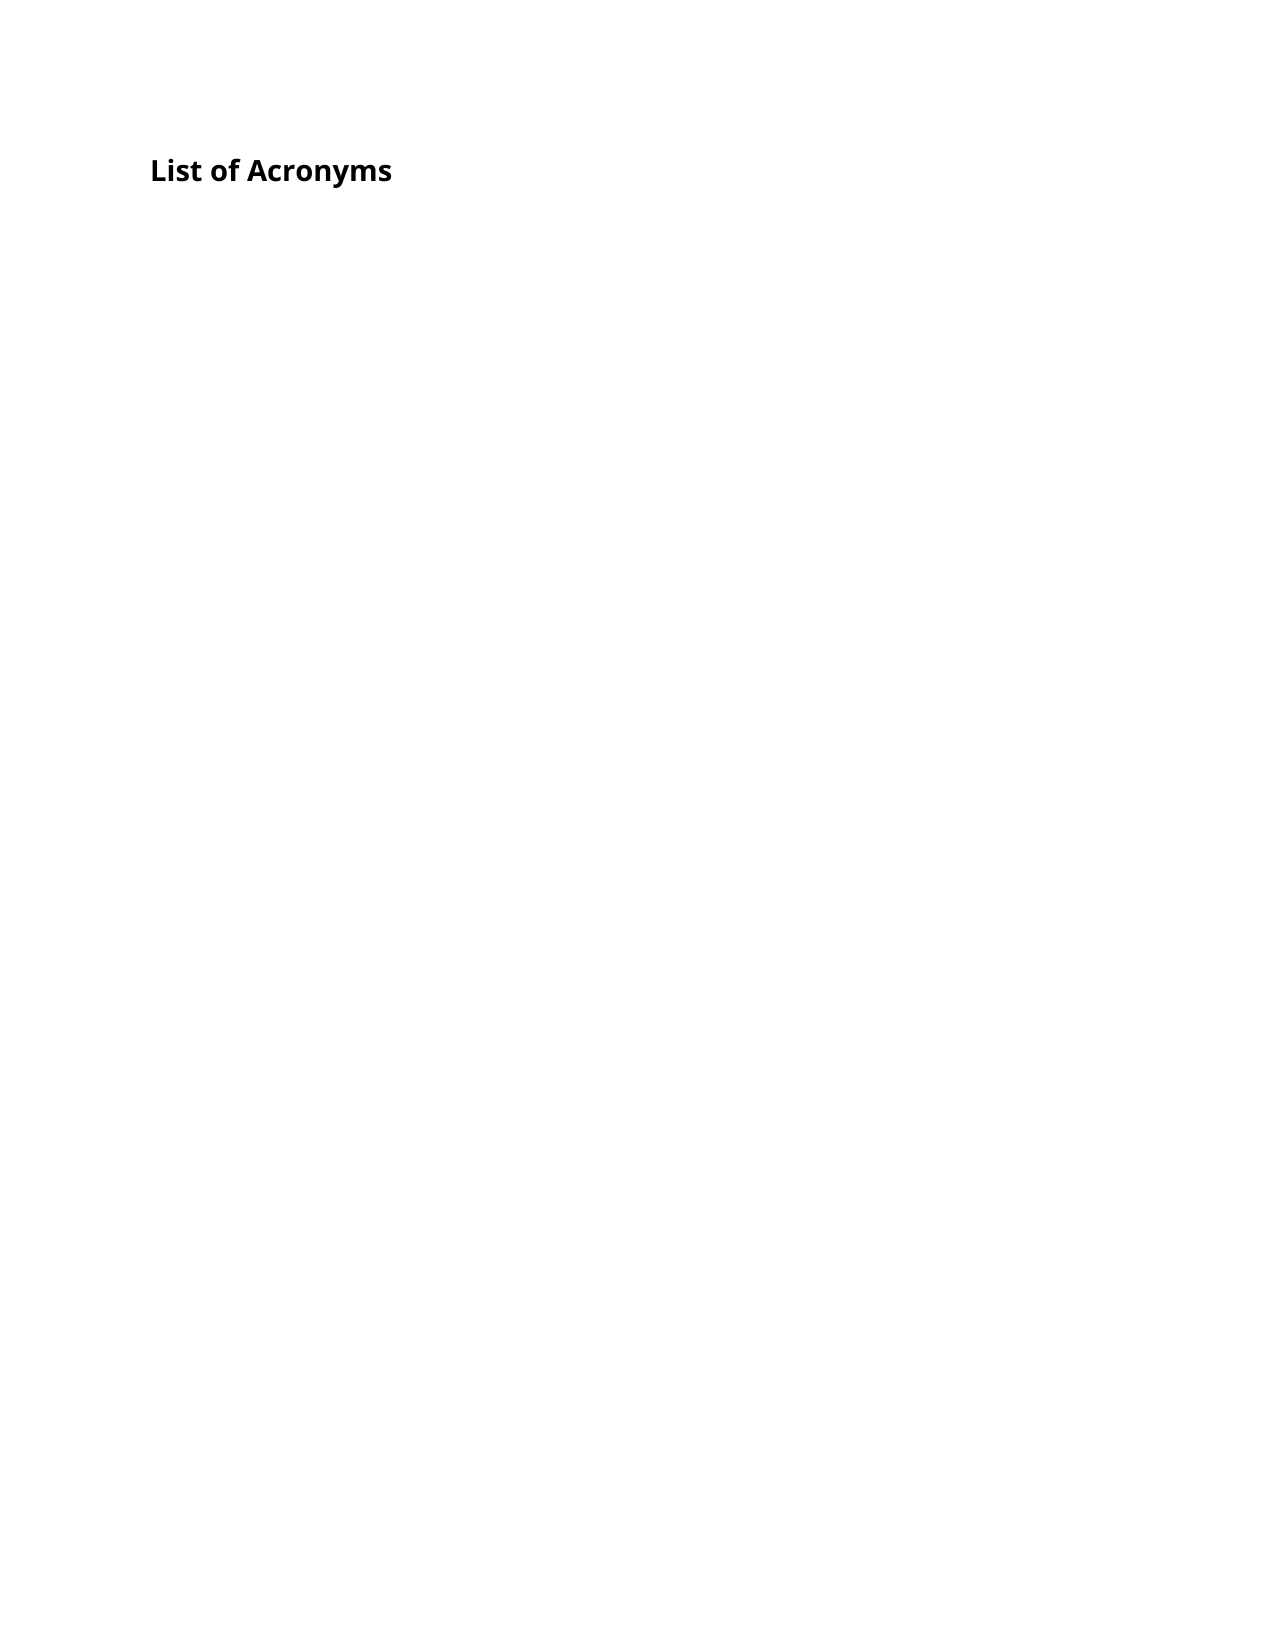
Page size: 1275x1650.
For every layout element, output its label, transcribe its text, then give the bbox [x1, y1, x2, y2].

text List of Acronyms [150, 150, 1125, 190]
